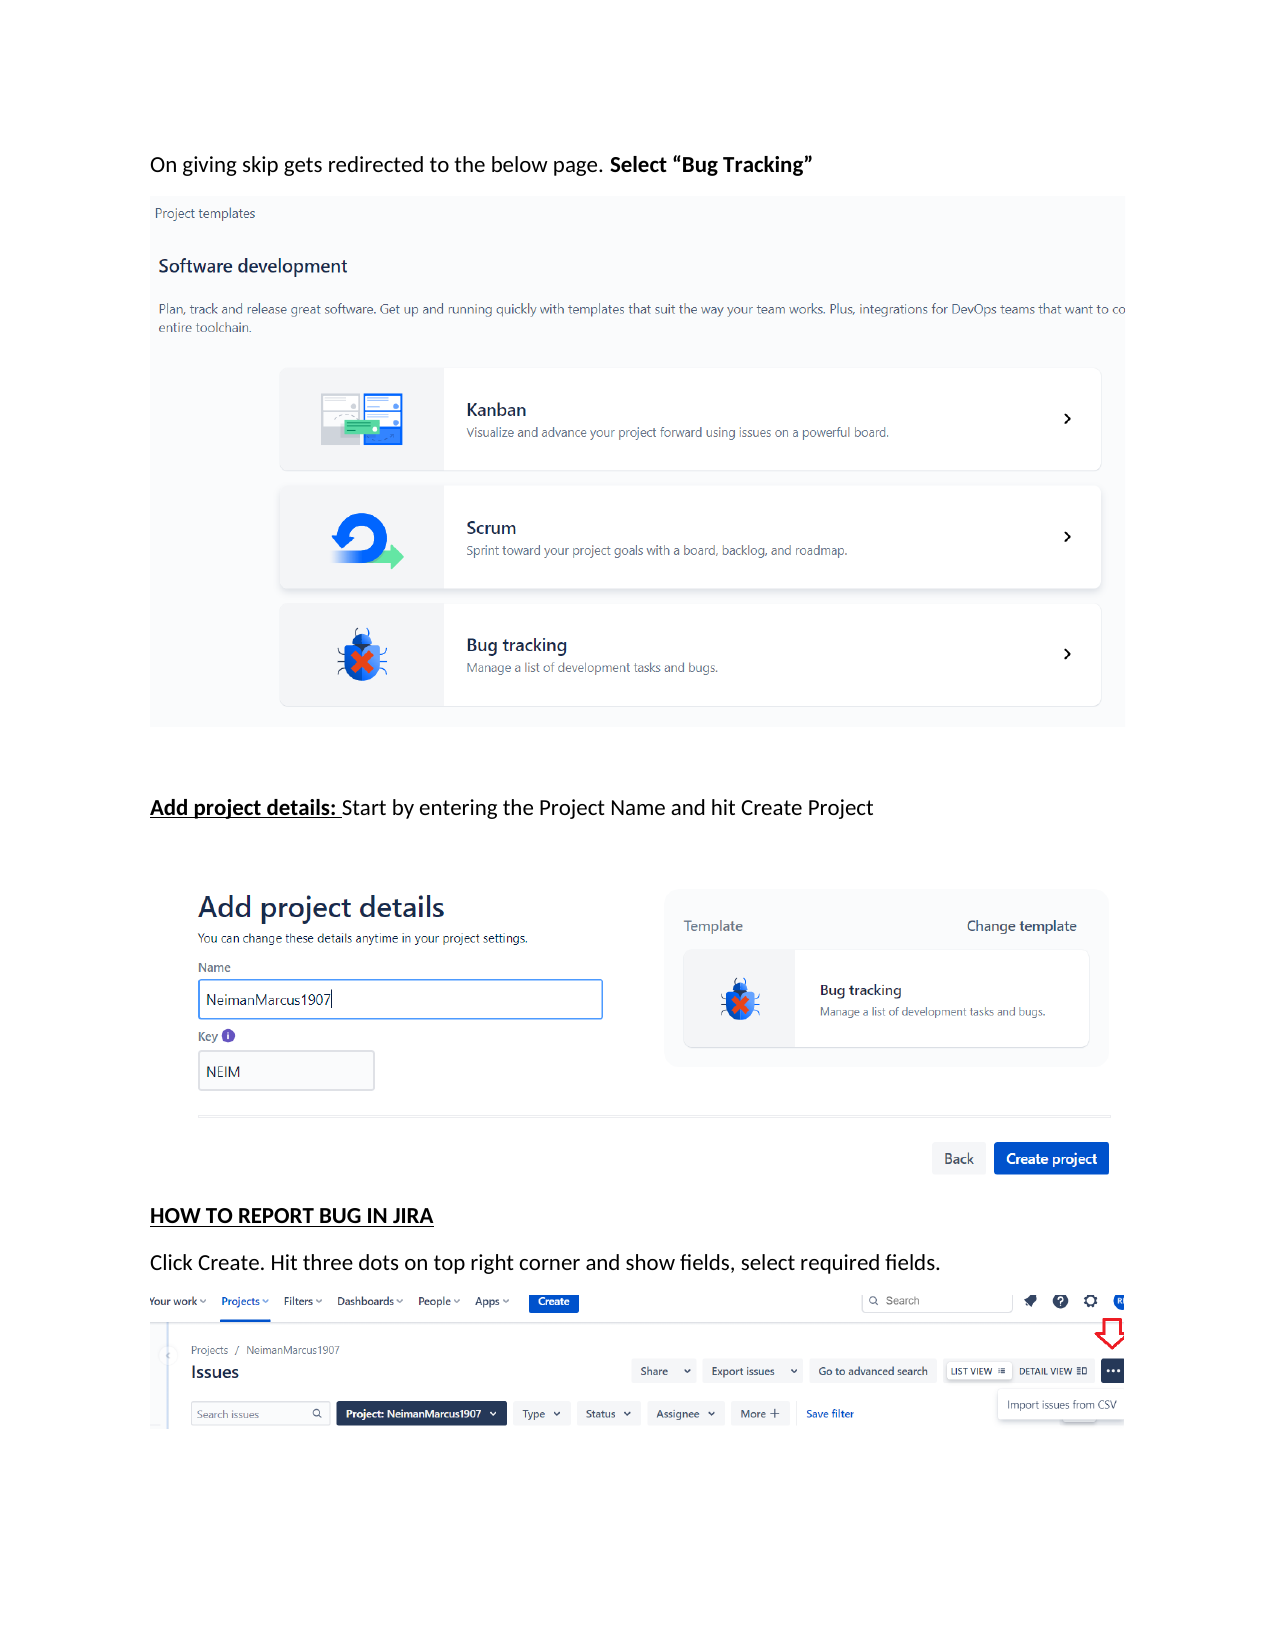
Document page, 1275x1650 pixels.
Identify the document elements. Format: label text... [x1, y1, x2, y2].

picture [150, 196, 1125, 727]
text Click Create. Hit three dots on top right corner and show fields, select required fields. [150, 1248, 1125, 1276]
text On giving skip gets redirected to the below page. Select “Bug Tracking” [150, 150, 1125, 178]
text HOW TO REPORT BUG IN JIRA [150, 1201, 1125, 1229]
text Add project details: Start by entering the Project Name and hit Create Project [150, 793, 1125, 821]
picture [150, 839, 1125, 1183]
picture [150, 1295, 1124, 1432]
